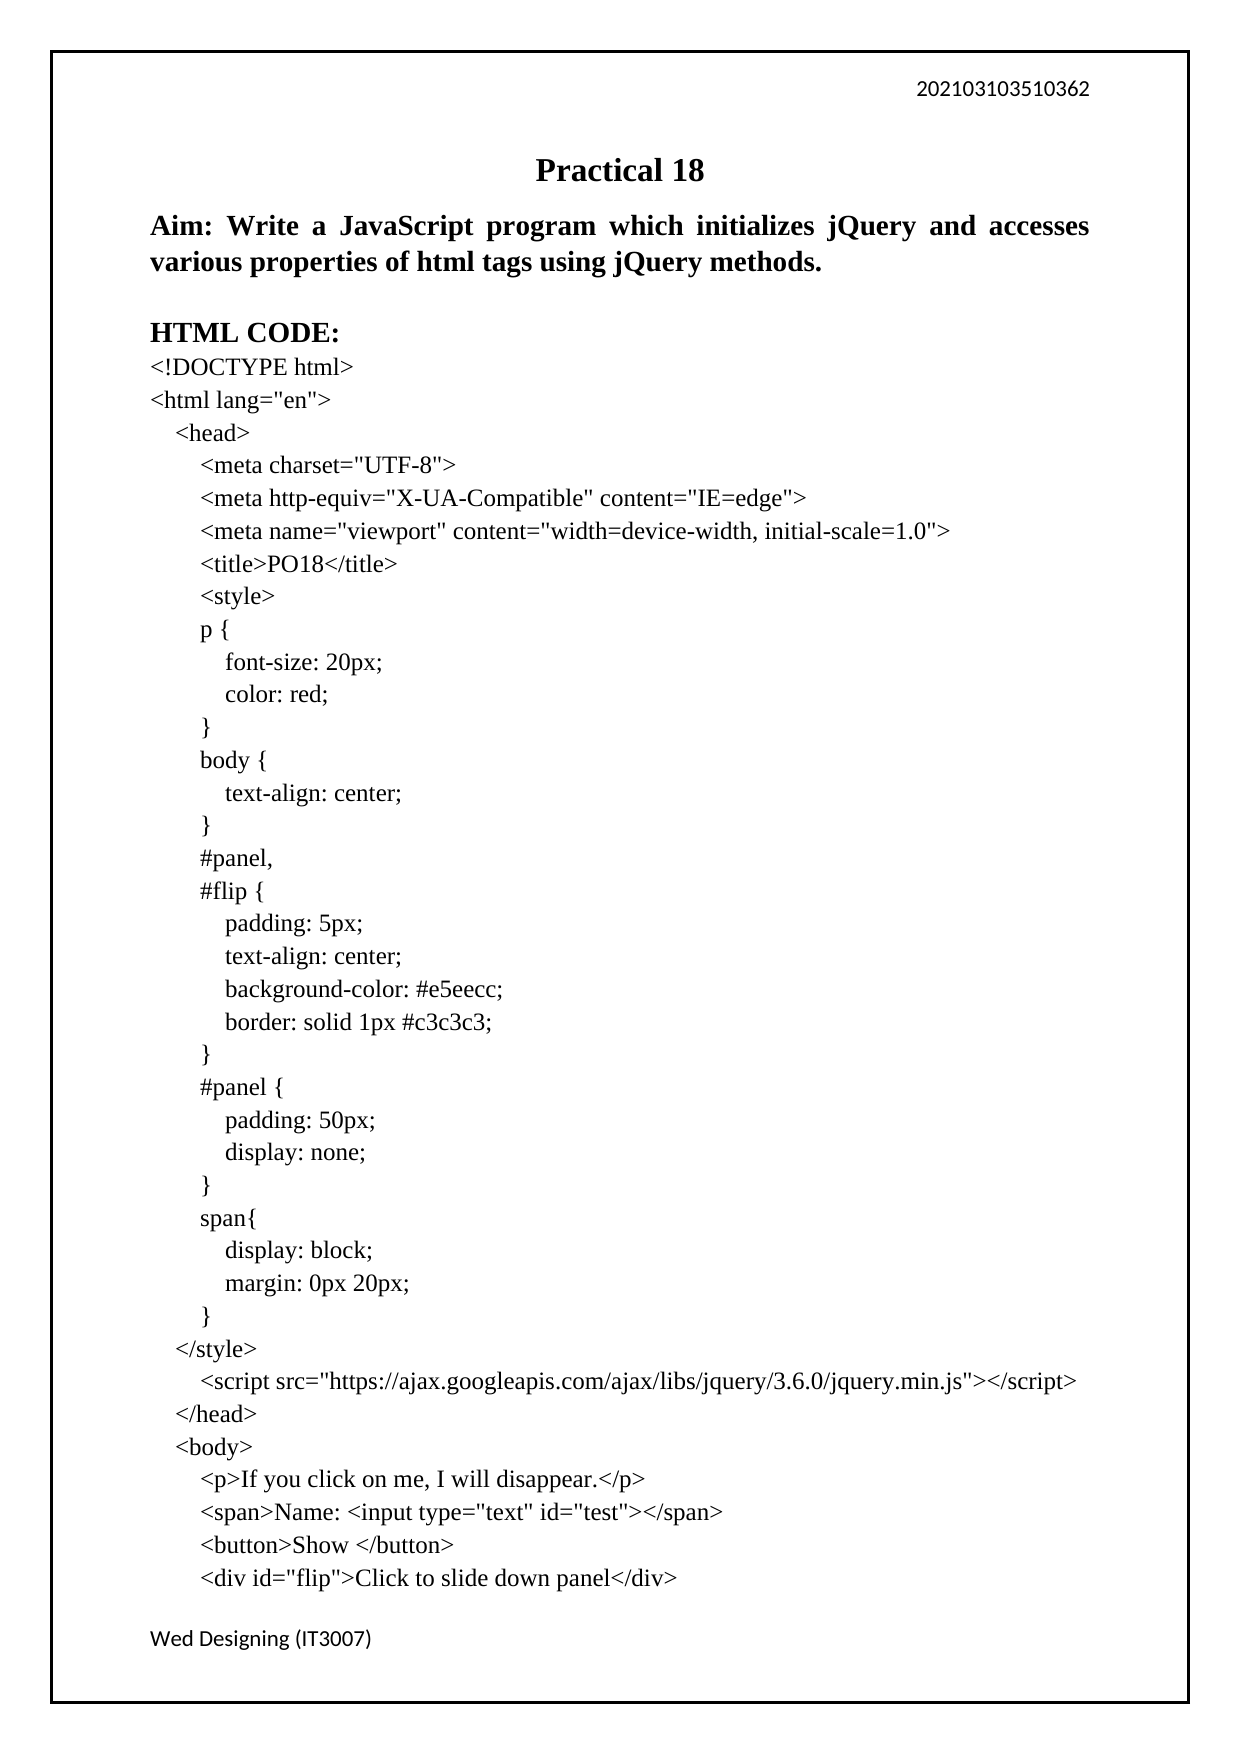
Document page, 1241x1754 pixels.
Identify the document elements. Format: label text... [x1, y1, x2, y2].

text <head> [150, 418, 1090, 447]
text </style> [150, 1334, 1090, 1362]
text color: red; [150, 679, 1090, 708]
text <div id="flip">Click to slide down panel</div> [150, 1563, 1090, 1591]
text <title>PO18</title> [150, 549, 1090, 577]
text padding: 5px; [150, 908, 1090, 937]
text <html lang="en"> [150, 385, 1090, 414]
text text-align: center; [150, 778, 1090, 806]
text <meta http-equiv="X-UA-Compatible" content="IE=edge"> [150, 483, 1090, 512]
text #panel, [150, 843, 1090, 872]
text <script src="https://ajax.googleapis.com/ajax/libs/jquery/3.6.0/jquery.min.js"></script> [150, 1366, 1090, 1395]
text <button>Show </button> [150, 1530, 1090, 1559]
text body { [150, 745, 1090, 774]
text span{ [150, 1203, 1090, 1232]
text } [150, 1170, 1090, 1199]
text } [150, 1039, 1090, 1068]
text } [150, 1301, 1090, 1330]
text <p>If you click on me, I will disappear.</p> [150, 1464, 1090, 1493]
text } [150, 810, 1090, 839]
text <span>Name: <input type="text" id="test"></span> [150, 1497, 1090, 1526]
text <!DOCTYPE html> [150, 352, 1090, 381]
text padding: 50px; [150, 1105, 1090, 1133]
text p { [150, 614, 1090, 643]
text border: solid 1px #c3c3c3; [150, 1007, 1090, 1035]
text </head> [150, 1399, 1090, 1428]
text } [150, 712, 1090, 741]
text <body> [150, 1432, 1090, 1461]
text display: block; [150, 1236, 1090, 1264]
text margin: 0px 20px; [150, 1268, 1090, 1297]
text Practical 18 [150, 150, 1090, 188]
text <meta charset="UTF-8"> [150, 451, 1090, 479]
text text-align: center; [150, 941, 1090, 970]
text <meta name="viewport" content="width=device-width, initial-scale=1.0"> [150, 516, 1090, 545]
text display: none; [150, 1137, 1090, 1166]
text font-size: 20px; [150, 647, 1090, 676]
text #flip { [150, 876, 1090, 904]
text HTML CODE: [150, 315, 1090, 348]
text #panel { [150, 1072, 1090, 1101]
text <style> [150, 581, 1090, 610]
text Aim: Write a JavaScript program which initializes jQuery and accesses various properties of html tags using jQuery methods. [150, 208, 1090, 278]
text background-color: #e5eecc; [150, 974, 1090, 1003]
